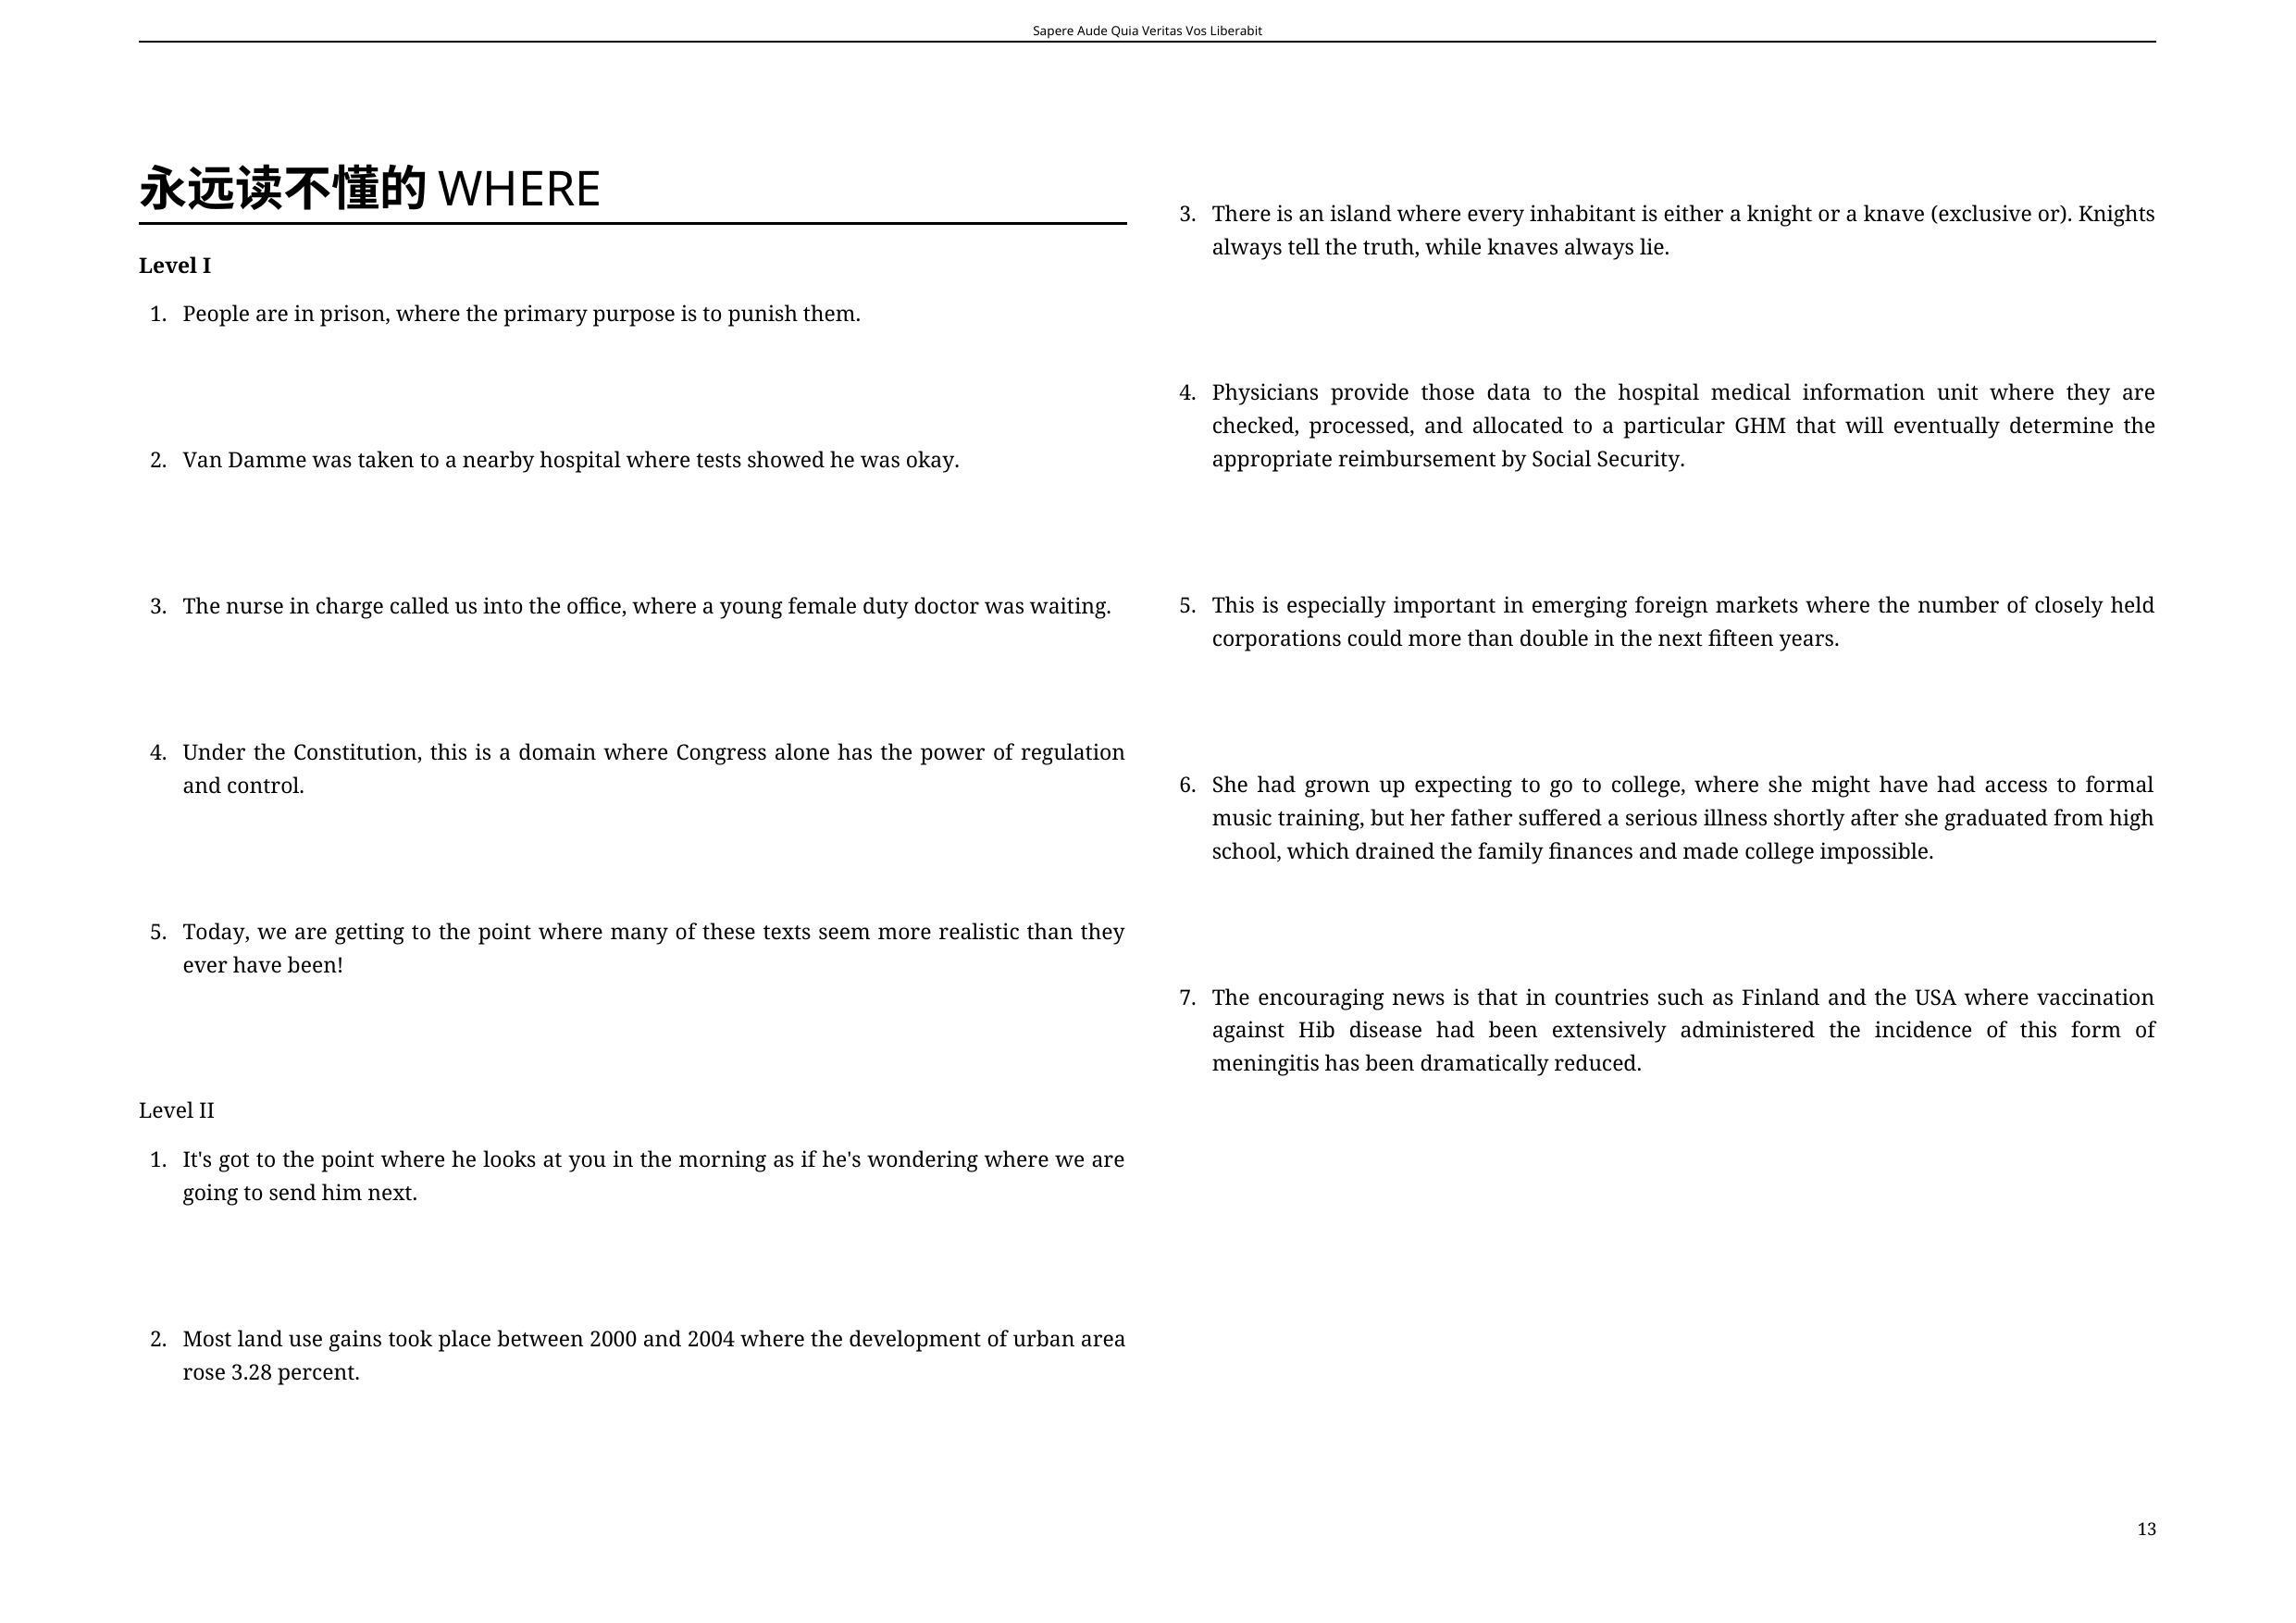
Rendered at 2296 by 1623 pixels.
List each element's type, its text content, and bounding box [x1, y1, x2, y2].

list Physicians provide those data to the hospital medical information unit where they are checked, processed, and allocated to a particular GHM that will eventually determine the appropriate reimbursement by Social Security. [1179, 378, 2156, 473]
list Today, we are getting to the point where many of these texts seem more realistic than they ever have been! [150, 917, 1127, 979]
list There is an island where every inhabitant is either a knight or a knave (exclusive or). Knights always tell the truth, while knaves always lie. [1179, 198, 2156, 261]
subtitle 永远读不懂的WHERE [139, 150, 1127, 222]
list People are in prison, where the primary purpose is to punish them. [150, 299, 1127, 328]
list Under the Constitution, this is a domain where Congress alone has the power of regulation and control. [150, 737, 1127, 799]
text Level I [139, 251, 1127, 279]
text Level II [139, 1096, 1127, 1125]
list It's got to the point where he looks at you in the morning as if he's wondering where we are going to send him next. [150, 1145, 1127, 1207]
list This is especially important in emerging foreign markets where the number of closely held corporations could more than double in the next fifteen years. [1179, 590, 2156, 652]
list The nurse in charge called us into the office, where a young female duty doctor was waiting. [150, 591, 1127, 620]
list She had grown up expecting to go to college, where she might have had access to formal music training, but her father suffered a serious illness shortly after she graduated from high school, which drained the family finances and made college impossible. [1179, 770, 2156, 865]
list The encouraging news is that in countries such as Finland and the USA where vaccination against Hib disease had been extensively administered the incidence of this form of meningitis has been dramatically reduced. [1179, 982, 2156, 1077]
list Most land use gains took place between 2000 and 2004 where the development of urban area rose 3.28 percent. [150, 1324, 1127, 1386]
list Van Damme was taken to a nearby hospital where tests showed he was okay. [150, 445, 1127, 474]
